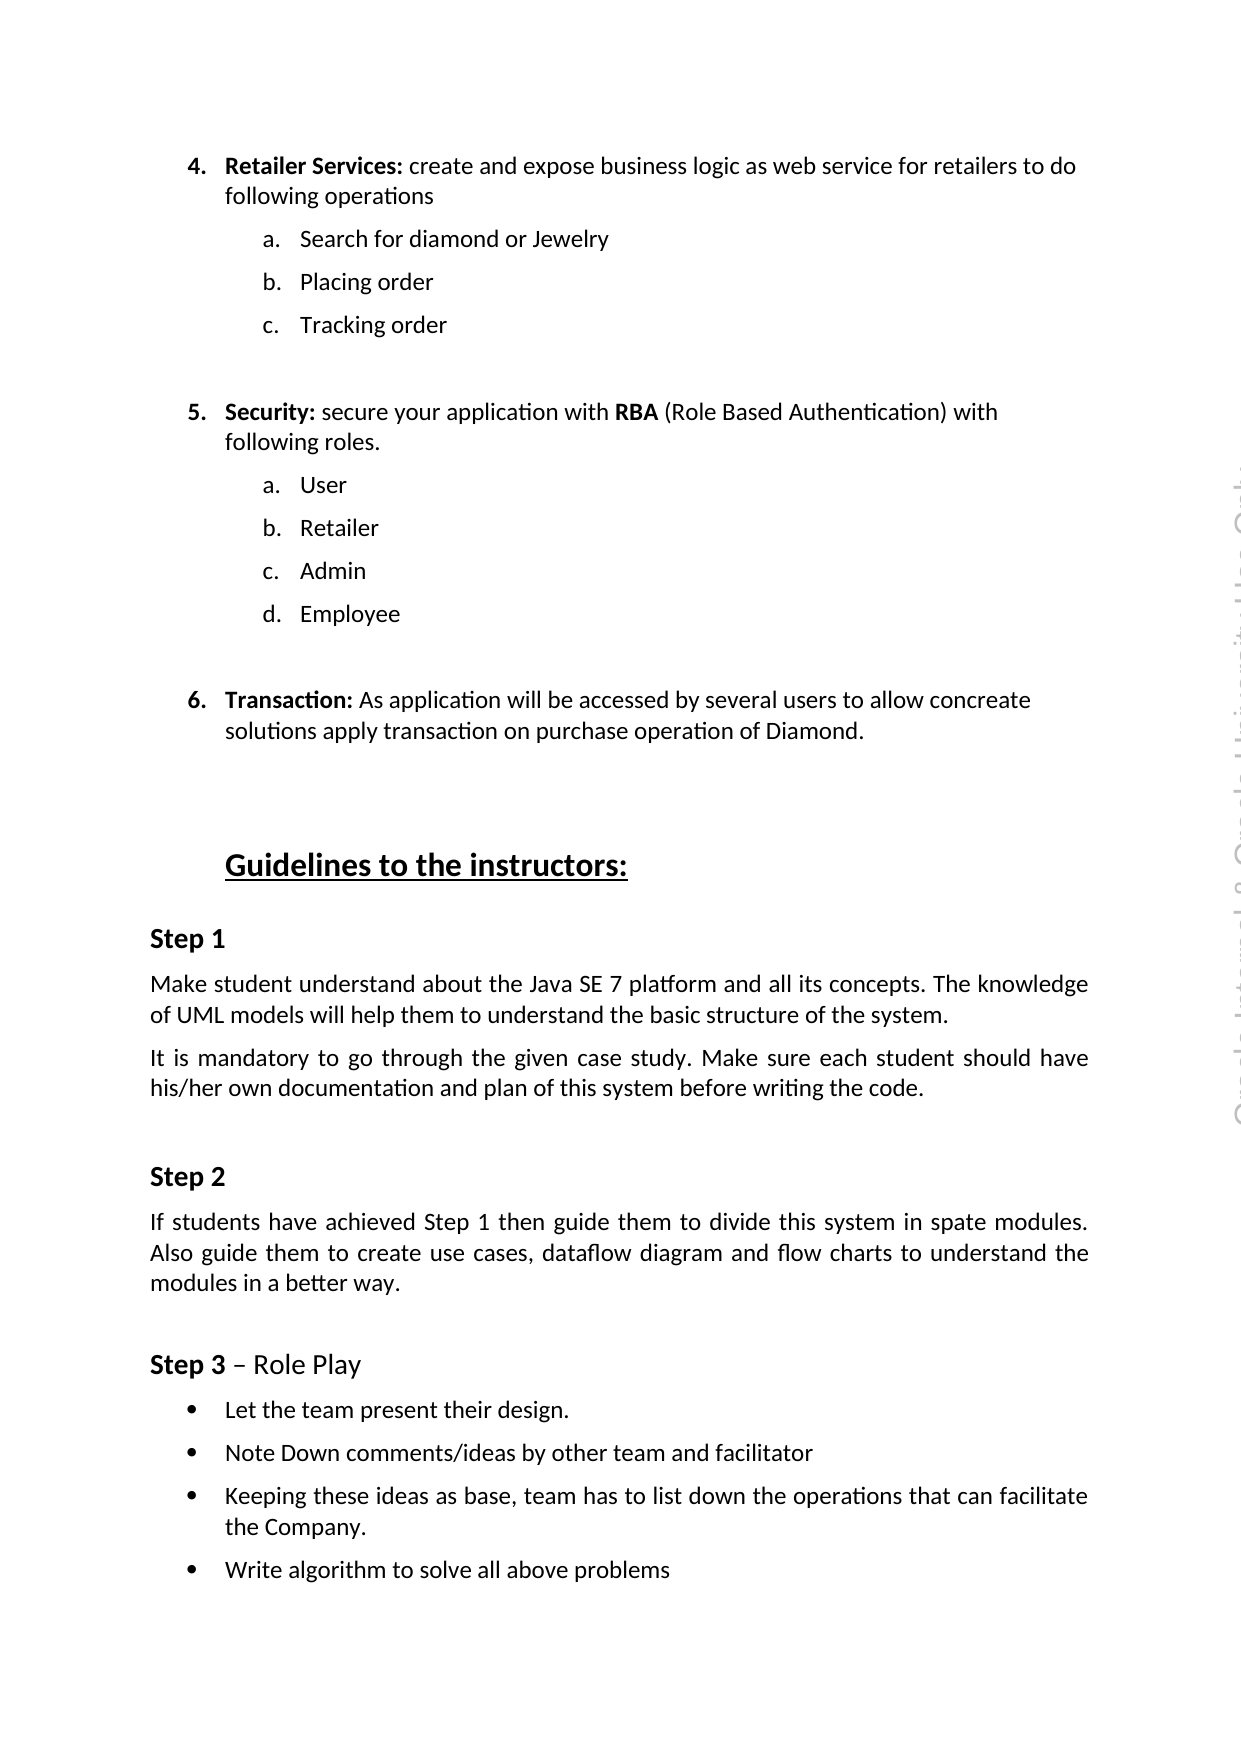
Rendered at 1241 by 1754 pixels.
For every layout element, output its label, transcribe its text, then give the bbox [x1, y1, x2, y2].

text Step 1 [150, 920, 1090, 956]
list Let the team present their design. [187, 1394, 1090, 1425]
text It is mandatory to go through the given case study. Make sure each student should have his/her own documentation and plan of this system before writing the code. [150, 1042, 1090, 1103]
text Guidelines to the instructors: [225, 844, 1090, 884]
list Write algorithm to solve all above problems [187, 1554, 1090, 1584]
list Tracking order [262, 309, 1090, 340]
text Step 2 [150, 1158, 1090, 1194]
list Keeping these ideas as base, team has to list down the operations that can facilitate the Company. [187, 1480, 1090, 1541]
list Security: secure your application with RBA (Role Based Authentication) with following roles. [187, 396, 1090, 457]
list Retailer [262, 512, 1090, 543]
text If students have achieved Step 1 then guide them to divide this system in spate modules. Also guide them to create use cases, dataflow diagram and flow charts to understand the modules in a better way. [150, 1207, 1090, 1298]
list User [262, 469, 1090, 500]
list Retailer Services: create and expose business logic as web service for retailers to do following operations [187, 150, 1090, 211]
list Admin [262, 555, 1090, 586]
text Make student understand about the Java SE 7 platform and all its concepts. The knowledge of UML models will help them to understand the basic structure of the system. [150, 968, 1090, 1029]
list Employee [262, 598, 1090, 629]
list Placing order [262, 267, 1090, 297]
text Step 3 – Role Play [150, 1346, 1090, 1382]
list Transaction: As application will be accessed by several users to allow concreate solutions apply transaction on purchase operation of Diamond. [187, 684, 1090, 745]
list Search for diamond or Jewelry [262, 223, 1090, 254]
list Note Down comments/ideas by other team and facilitator [187, 1437, 1090, 1468]
